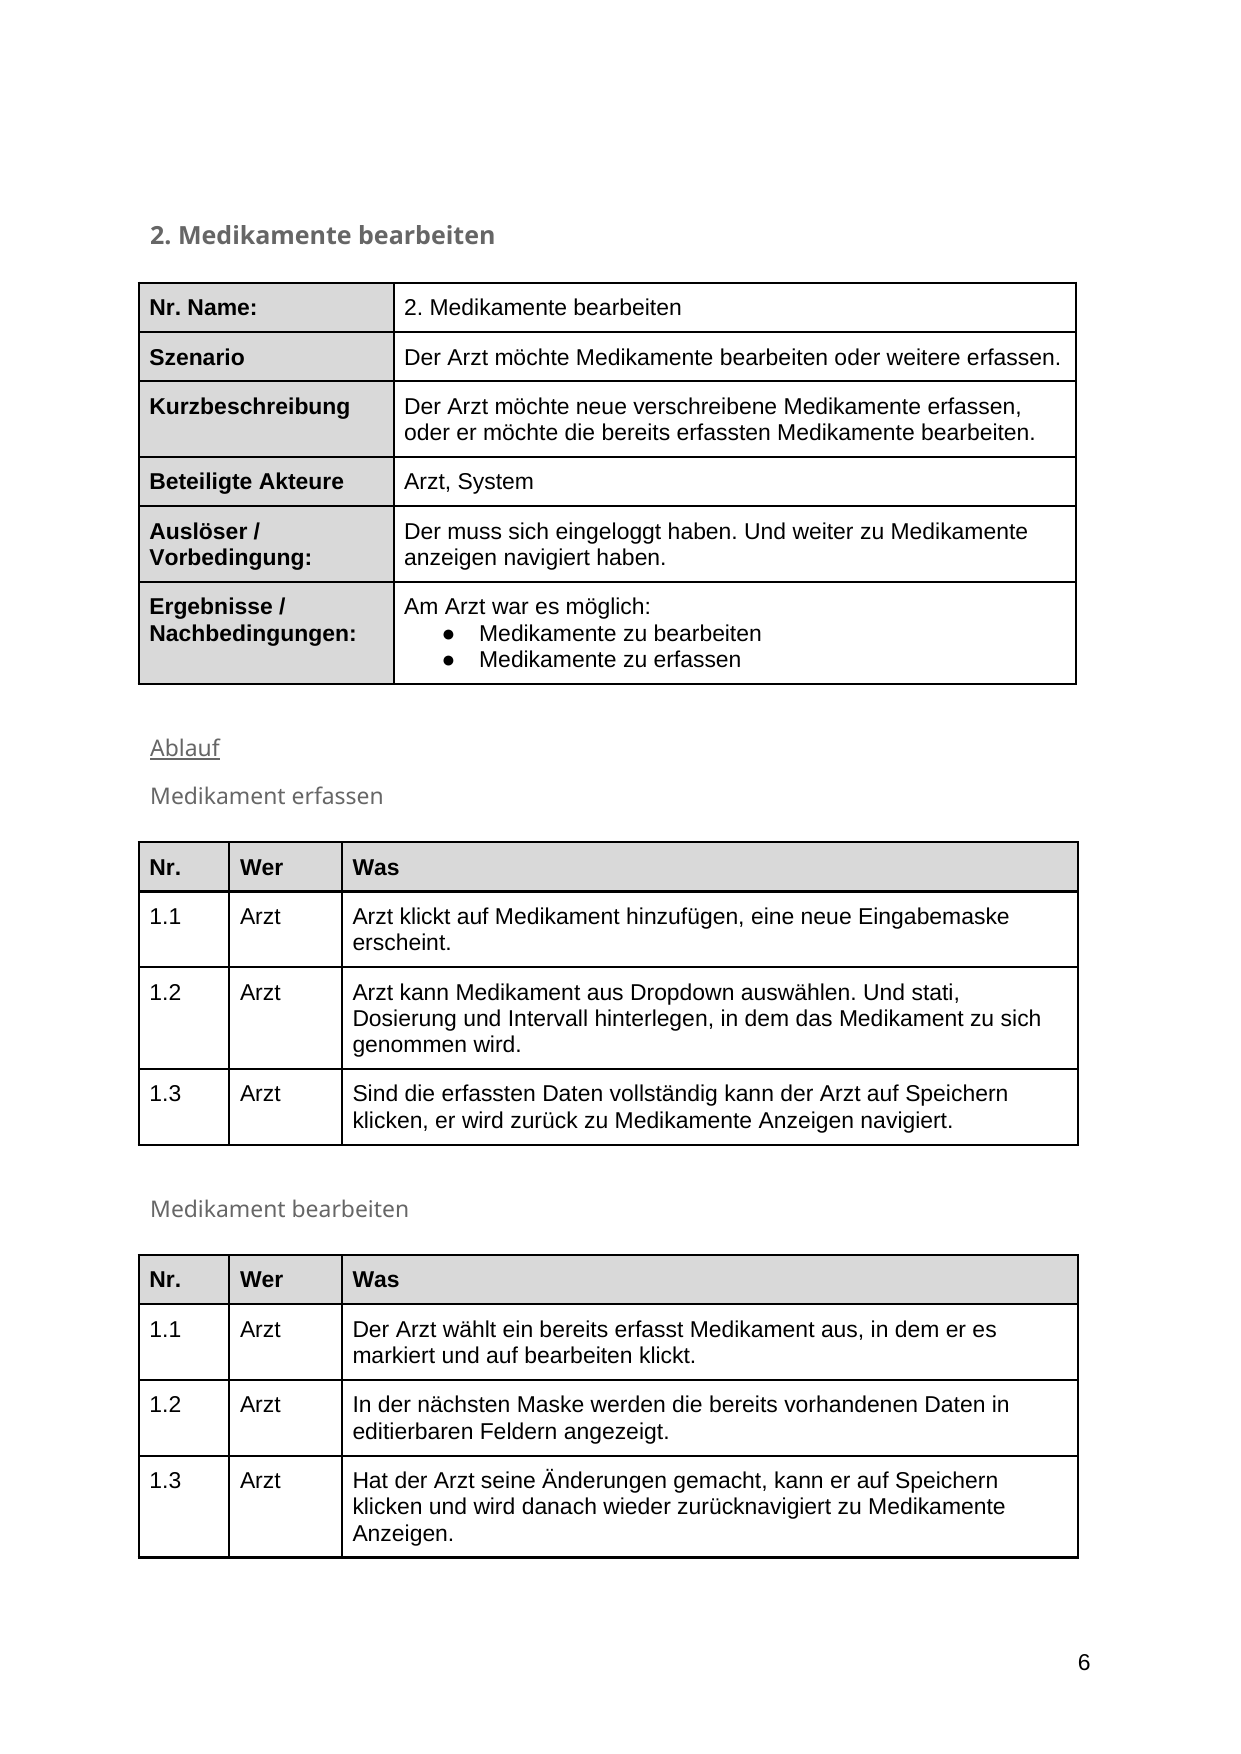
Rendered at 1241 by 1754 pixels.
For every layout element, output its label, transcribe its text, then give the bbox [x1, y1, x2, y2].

table_cell 1.2 [140, 968, 228, 1068]
table_cell In der nächsten Maske werden die bereits vorhandenen Daten in editierbaren Feldern angezeigt. [343, 1381, 1077, 1454]
table_cell Arzt [230, 893, 341, 966]
table_cell Arzt klickt auf Medikament hinzufügen, eine neue Eingabemaske erscheint. [343, 893, 1077, 966]
table_cell 1.3 [140, 1070, 228, 1143]
table_cell 1.3 [140, 1457, 228, 1556]
table_cell Sind die erfassten Daten vollständig kann der Arzt auf Speichern klicken, er wird zurück zu Medikamente Anzeigen navigiert. [343, 1070, 1077, 1143]
table_cell Ergebnisse / Nachbedingungen: [140, 583, 393, 683]
table_cell Arzt [230, 1457, 341, 1556]
table_cell Der muss sich eingeloggt haben. Und weiter zu Medikamente anzeigen navigiert haben. [395, 507, 1075, 581]
table_cell Der Arzt möchte Medikamente bearbeiten oder weitere erfassen. [395, 333, 1075, 380]
table_header Nr. Name: [140, 284, 393, 331]
table_header Was [343, 1256, 1077, 1303]
table_cell Arzt [230, 968, 341, 1068]
table_cell Beteiligte Akteure [140, 458, 393, 505]
table_cell Arzt, System [395, 458, 1075, 505]
subtitle Medikament erfassen [150, 779, 1090, 811]
table_header Wer [230, 843, 341, 890]
table_cell Arzt kann Medikament aus Dropdown auswählen. Und stati, Dosierung und Intervall hinterlegen, in dem das Medikament zu sich genommen wird. [343, 968, 1077, 1068]
table_header Wer [230, 1256, 341, 1303]
table_cell Am Arzt war es möglich: Medikamente zu bearbeiten Medikamente zu erfassen [395, 583, 1075, 683]
table_cell Arzt [230, 1305, 341, 1379]
table_header Nr. [140, 843, 228, 890]
table_cell Auslöser / Vorbedingung: [140, 507, 393, 581]
table_cell Szenario [140, 333, 393, 380]
table_cell Der Arzt wählt ein bereits erfasst Medikament aus, in dem er es markiert und auf bearbeiten klickt. [343, 1305, 1077, 1379]
table_cell Arzt [230, 1070, 341, 1143]
table_header Nr. [140, 1256, 228, 1303]
table_cell Kurzbeschreibung [140, 382, 393, 456]
subtitle 2. Medikamente bearbeiten [150, 217, 1090, 251]
table_cell 1.2 [140, 1381, 228, 1454]
subtitle Ablauf [150, 732, 1090, 763]
table_header 2. Medikamente bearbeiten [395, 284, 1075, 331]
table_cell Der Arzt möchte neue verschreibene Medikamente erfassen, oder er möchte die bereits erfassten Medikamente bearbeiten. [395, 382, 1075, 456]
table_cell 1.1 [140, 1305, 228, 1379]
table_cell Arzt [230, 1381, 341, 1454]
table_cell Hat der Arzt seine Änderungen gemacht, kann er auf Speichern klicken und wird danach wieder zurücknavigiert zu Medikamente Anzeigen. [343, 1457, 1077, 1556]
table_cell 1.1 [140, 893, 228, 966]
subtitle Medikament bearbeiten [150, 1192, 1090, 1224]
table_header Was [343, 843, 1077, 890]
